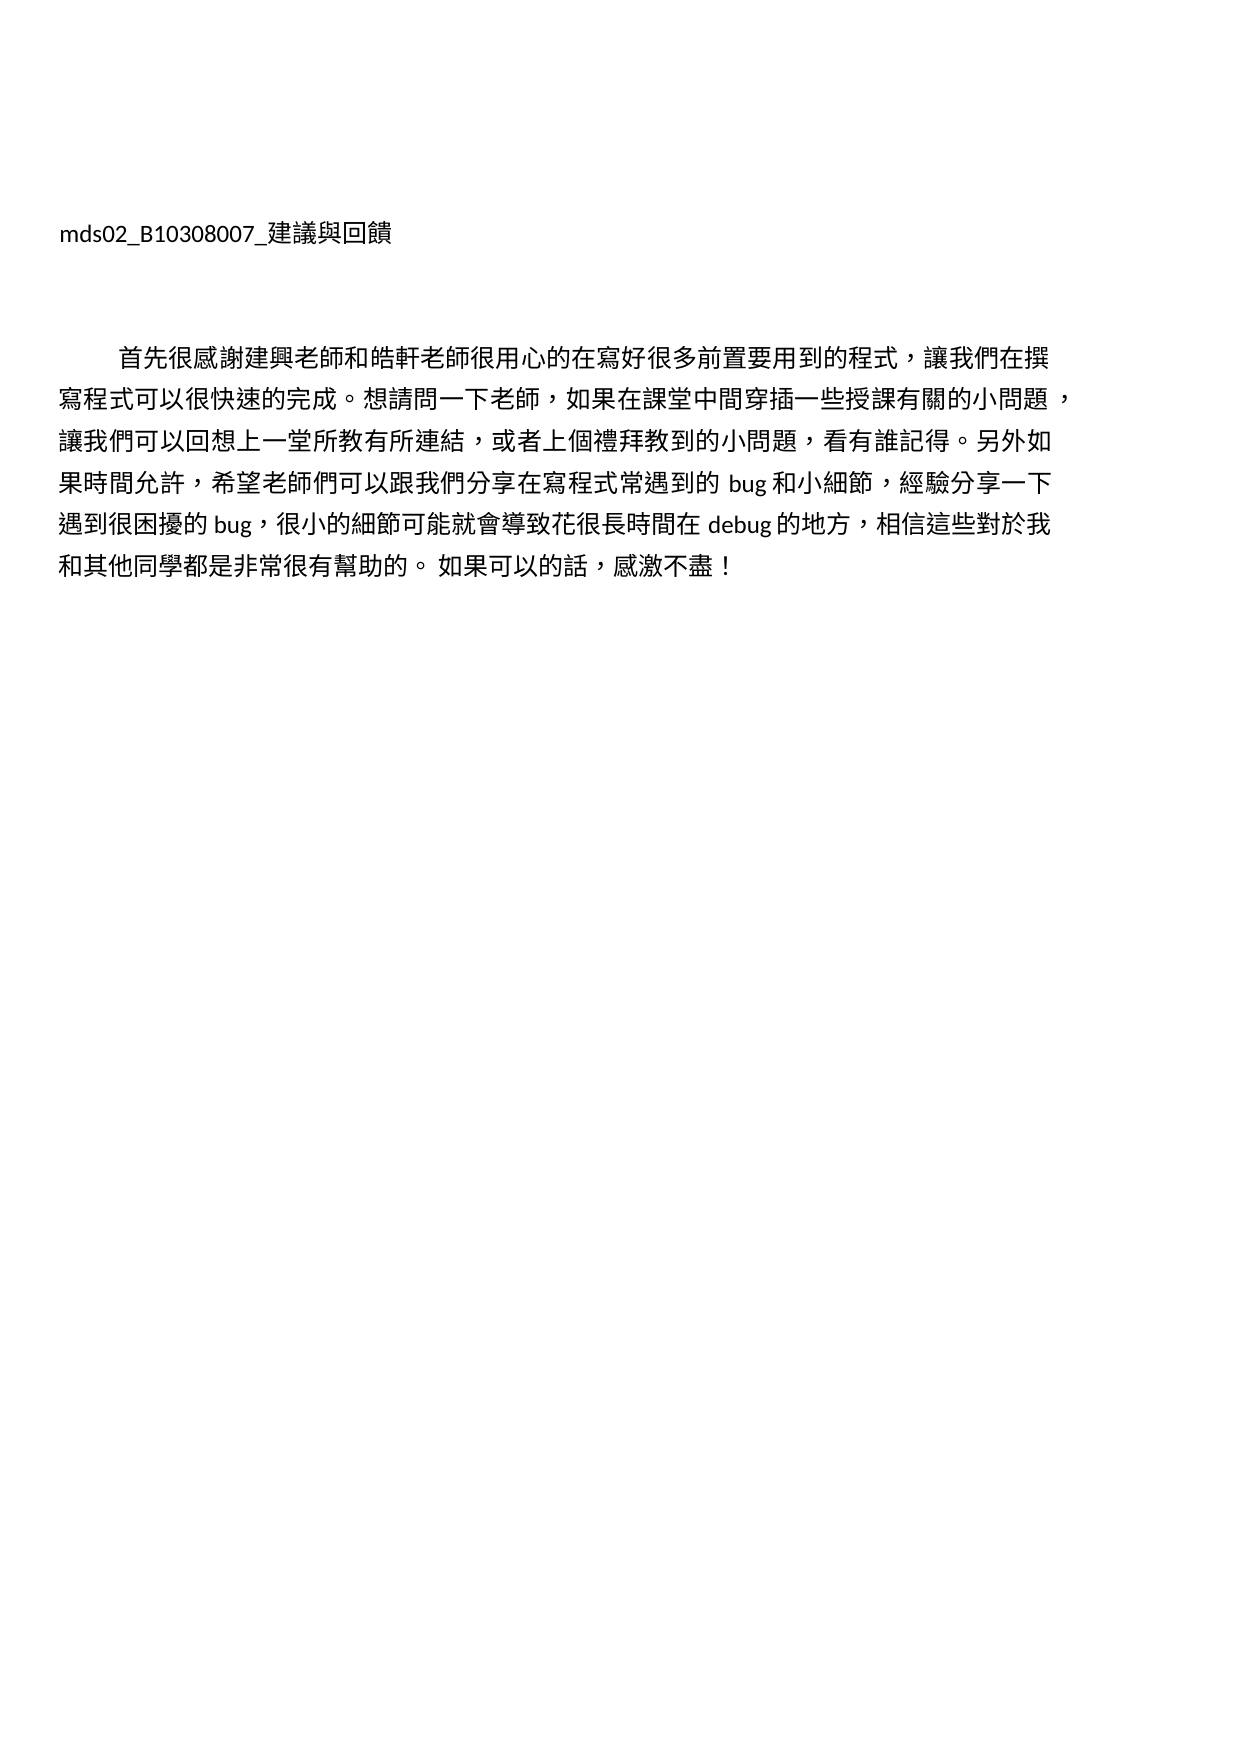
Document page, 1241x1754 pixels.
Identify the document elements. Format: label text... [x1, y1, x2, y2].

text mds02_B10308007_建議與回饋 [0, 210, 1053, 252]
text 首先很感謝建興老師和皓軒老師很用心的在寫好很多前置要用到的程式，讓我們在撰寫程式可以很快速的完成。想請問一下老師，如果在課堂中間穿插一些授課有關的小問題，讓我們可以回想上一堂所教有所連結，或者上個禮拜教到的小問題，看有誰記得。另外如果時間允許，希望老師們可以跟我們分享在寫程式常遇到的bug和小細節，經驗分享一下遇到很困擾的bug，很小的細節可能就會導致花很長時間在debug的地方，相信這些對於我和其他同學都是非常很有幫助的。 如果可以的話，感激不盡！ [58, 335, 1053, 585]
